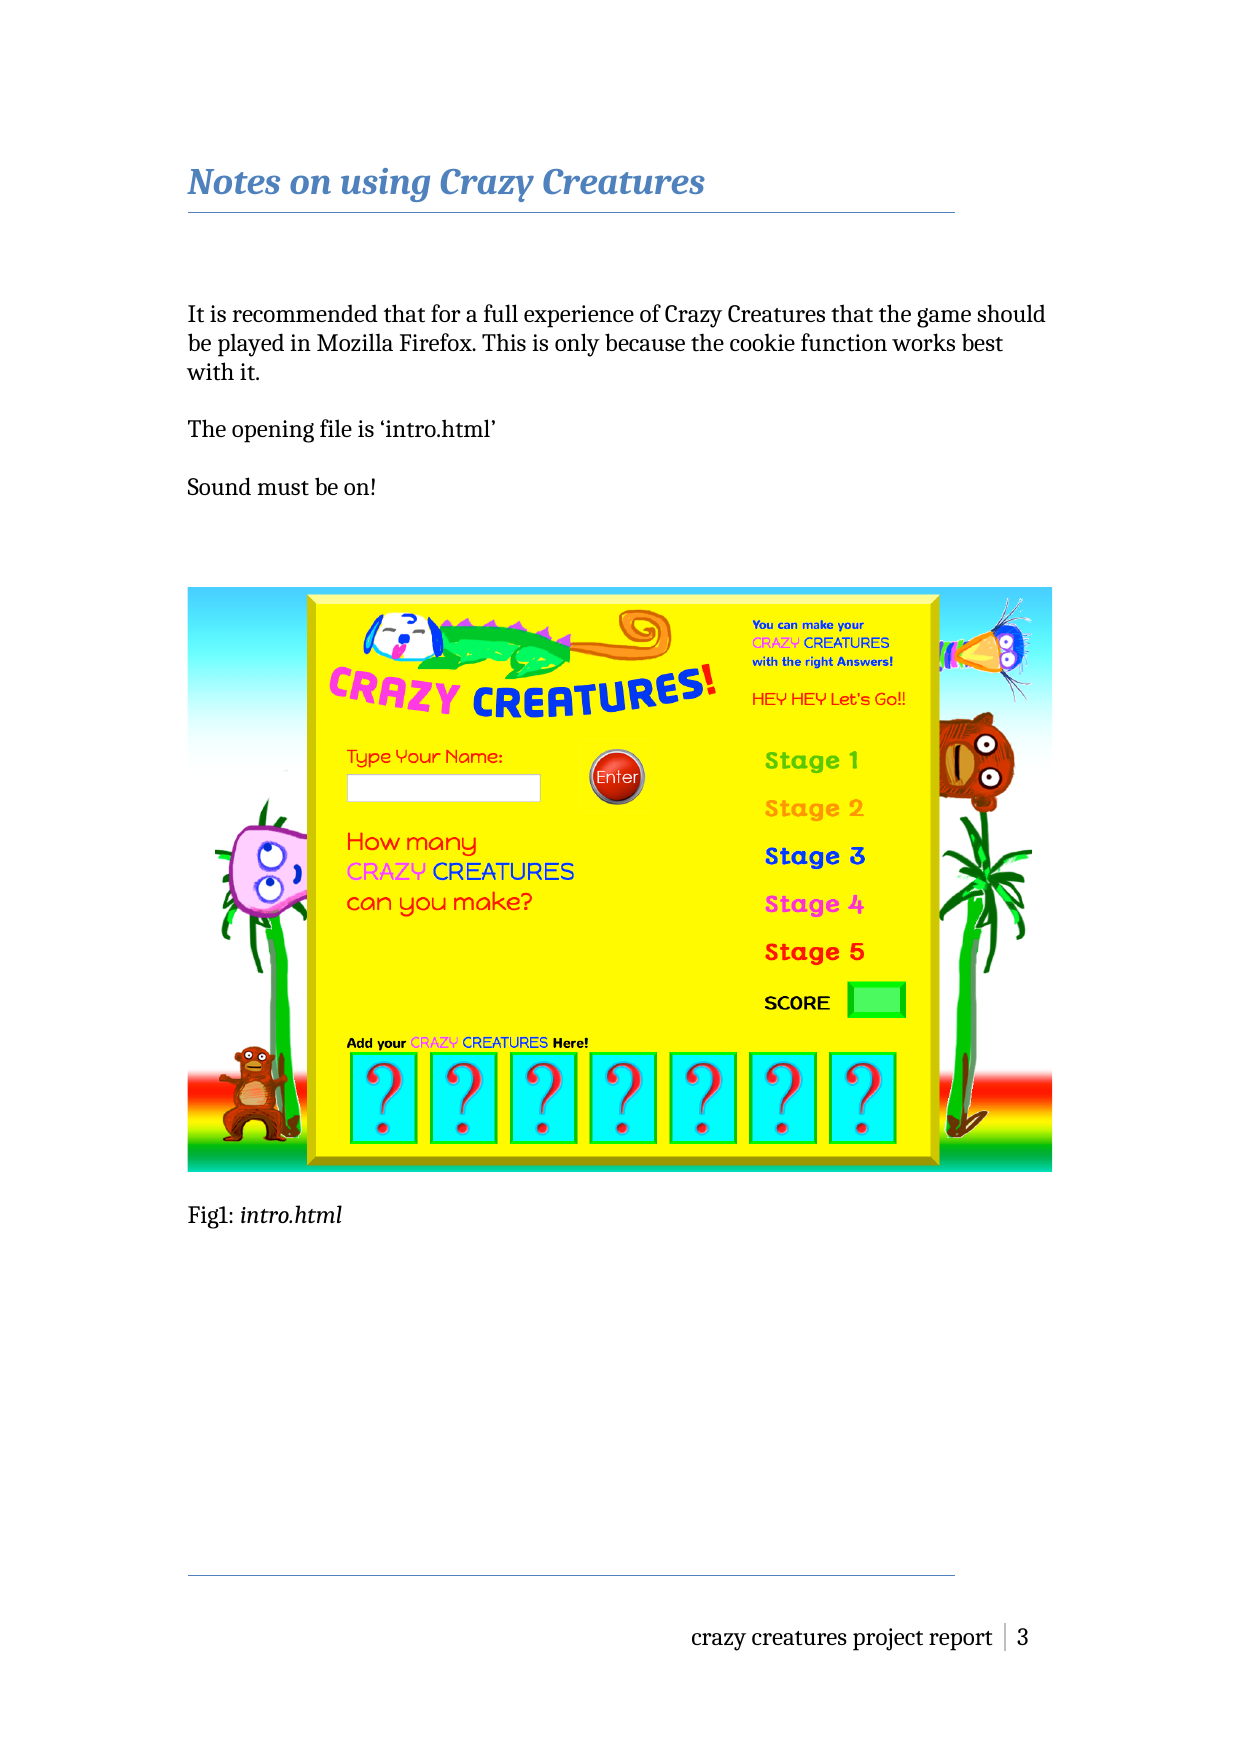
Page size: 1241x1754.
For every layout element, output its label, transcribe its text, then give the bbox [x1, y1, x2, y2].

text Fig1: intro.html [187, 1201, 1053, 1229]
text Sound must be on! [187, 473, 1053, 501]
picture [187, 587, 1053, 1172]
text It is recommended that for a full experience of Crazy Creatures that the game should be played in Mozilla Firefox. This is only because the cookie function works best with it. [187, 300, 1053, 386]
text Notes on using Crazy Creatures [187, 161, 955, 213]
text The opening file is ‘intro.html’ [187, 415, 1053, 444]
